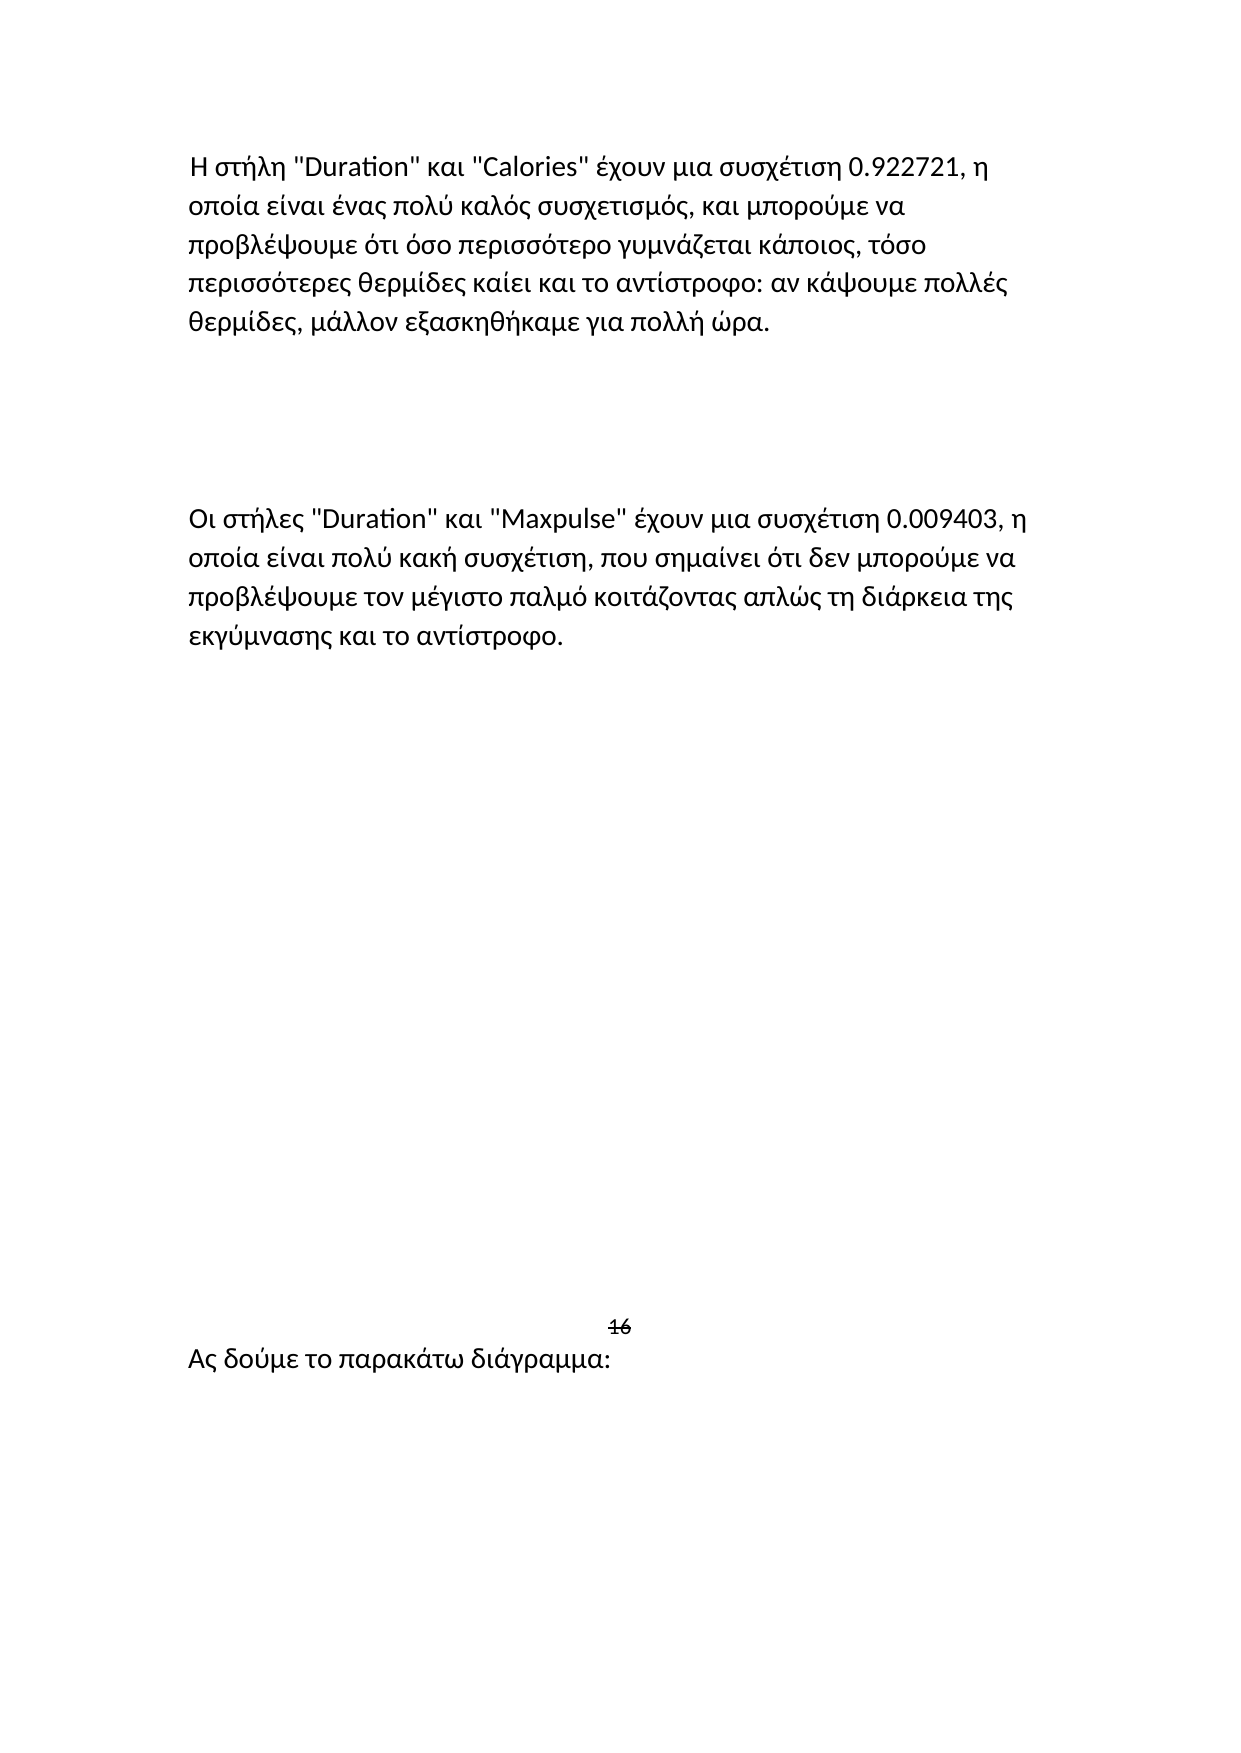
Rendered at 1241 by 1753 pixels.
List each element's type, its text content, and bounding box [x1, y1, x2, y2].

text 16 [179, 1312, 1060, 1340]
text Η στήλη "Duration" και "Calories" έχουν μια συσχέτιση 0.922721, η οποία είναι ένας πολύ καλός συσχετισμός, και μπορούμε να προβλέψουμε ότι όσο περισσότερο γυμνάζεται κάποιος, τόσο περισσότερες θερμίδες καίει και το αντίστροφο: αν κάψουμε πολλές θερμίδες, μάλλον εξασκηθήκαμε για πολλή ώρα. [188, 148, 1019, 339]
text Οι στήλες "Duration" και "Maxpulse" έχουν μια συσχέτιση 0.009403, η οποία είναι πολύ κακή συσχέτιση, που σημαίνει ότι δεν μπορούμε να προβλέψουμε τον μέγιστο παλμό κοιτάζοντας απλώς τη διάρκεια της εκγύμνασης και το αντίστροφο. [188, 500, 1038, 652]
text Ας δούμε το παρακάτω διάγραμμα: [188, 1340, 1060, 1376]
